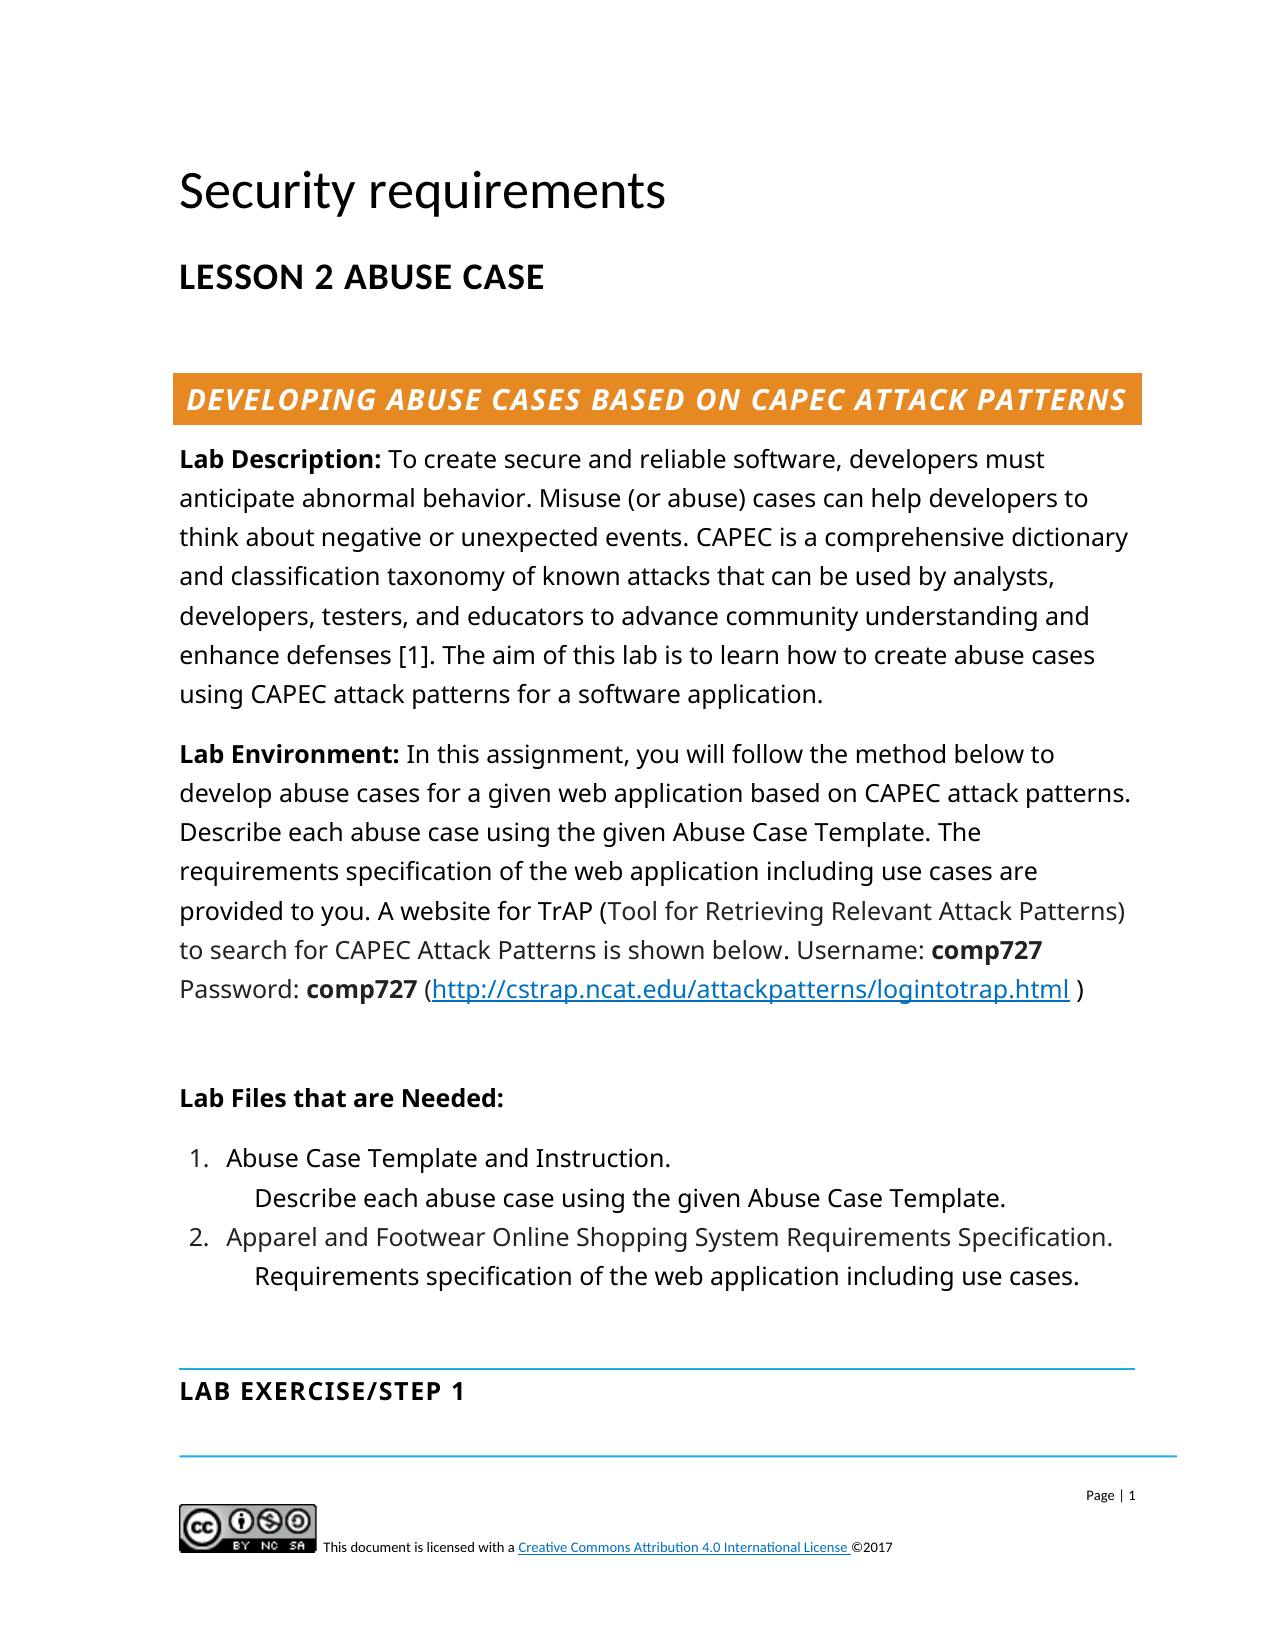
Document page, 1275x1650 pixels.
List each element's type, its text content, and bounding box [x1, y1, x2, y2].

subtitle Developing Abuse Cases based on CAPEC Attack Patterns [179, 379, 1135, 419]
list Apparel and Footwear Online Shopping System Requirements Specification. [188, 1219, 1135, 1253]
text Lab Description: To create secure and reliable software, developers must anticipate abnormal behavior. Misuse (or abuse) cases can help developers to think about negative or unexpected events. CAPEC is a comprehensive dictionary and classification taxonomy of known attacks that can be used by analysts, developers, testers, and educators to advance community understanding and enhance defenses [1]. The aim of this lab is to learn how to create abuse cases using CAPEC attack patterns for a software application. [179, 442, 1135, 711]
picture [179, 1504, 317, 1553]
list Describe each abuse case using the given Abuse Case Template. [254, 1180, 1135, 1214]
list Abuse Case Template and Instruction. [188, 1141, 1135, 1175]
text Lab Files that are Needed: [179, 1081, 1135, 1115]
title lesson 2 Abuse case [179, 253, 1135, 299]
text Security requirements [179, 156, 1135, 222]
list Requirements specification of the web application including use cases. [254, 1259, 1135, 1293]
text Lab Environment: In this assignment, you will follow the method below to develop abuse cases for a given web application based on CAPEC attack patterns. Describe each abuse case using the given Abuse Case Template. The requirements specification of the web application including use cases are provided to you. A website for TrAP (Tool for Retrieving Relevant Attack Patterns) to search for CAPEC Attack Patterns is shown below. Username: comp727 Password: comp727 (http://cstrap.ncat.edu/attackpatterns/logintotrap.html ) [179, 737, 1135, 1006]
subtitle Lab Exercise/step 1 [179, 1370, 1135, 1408]
